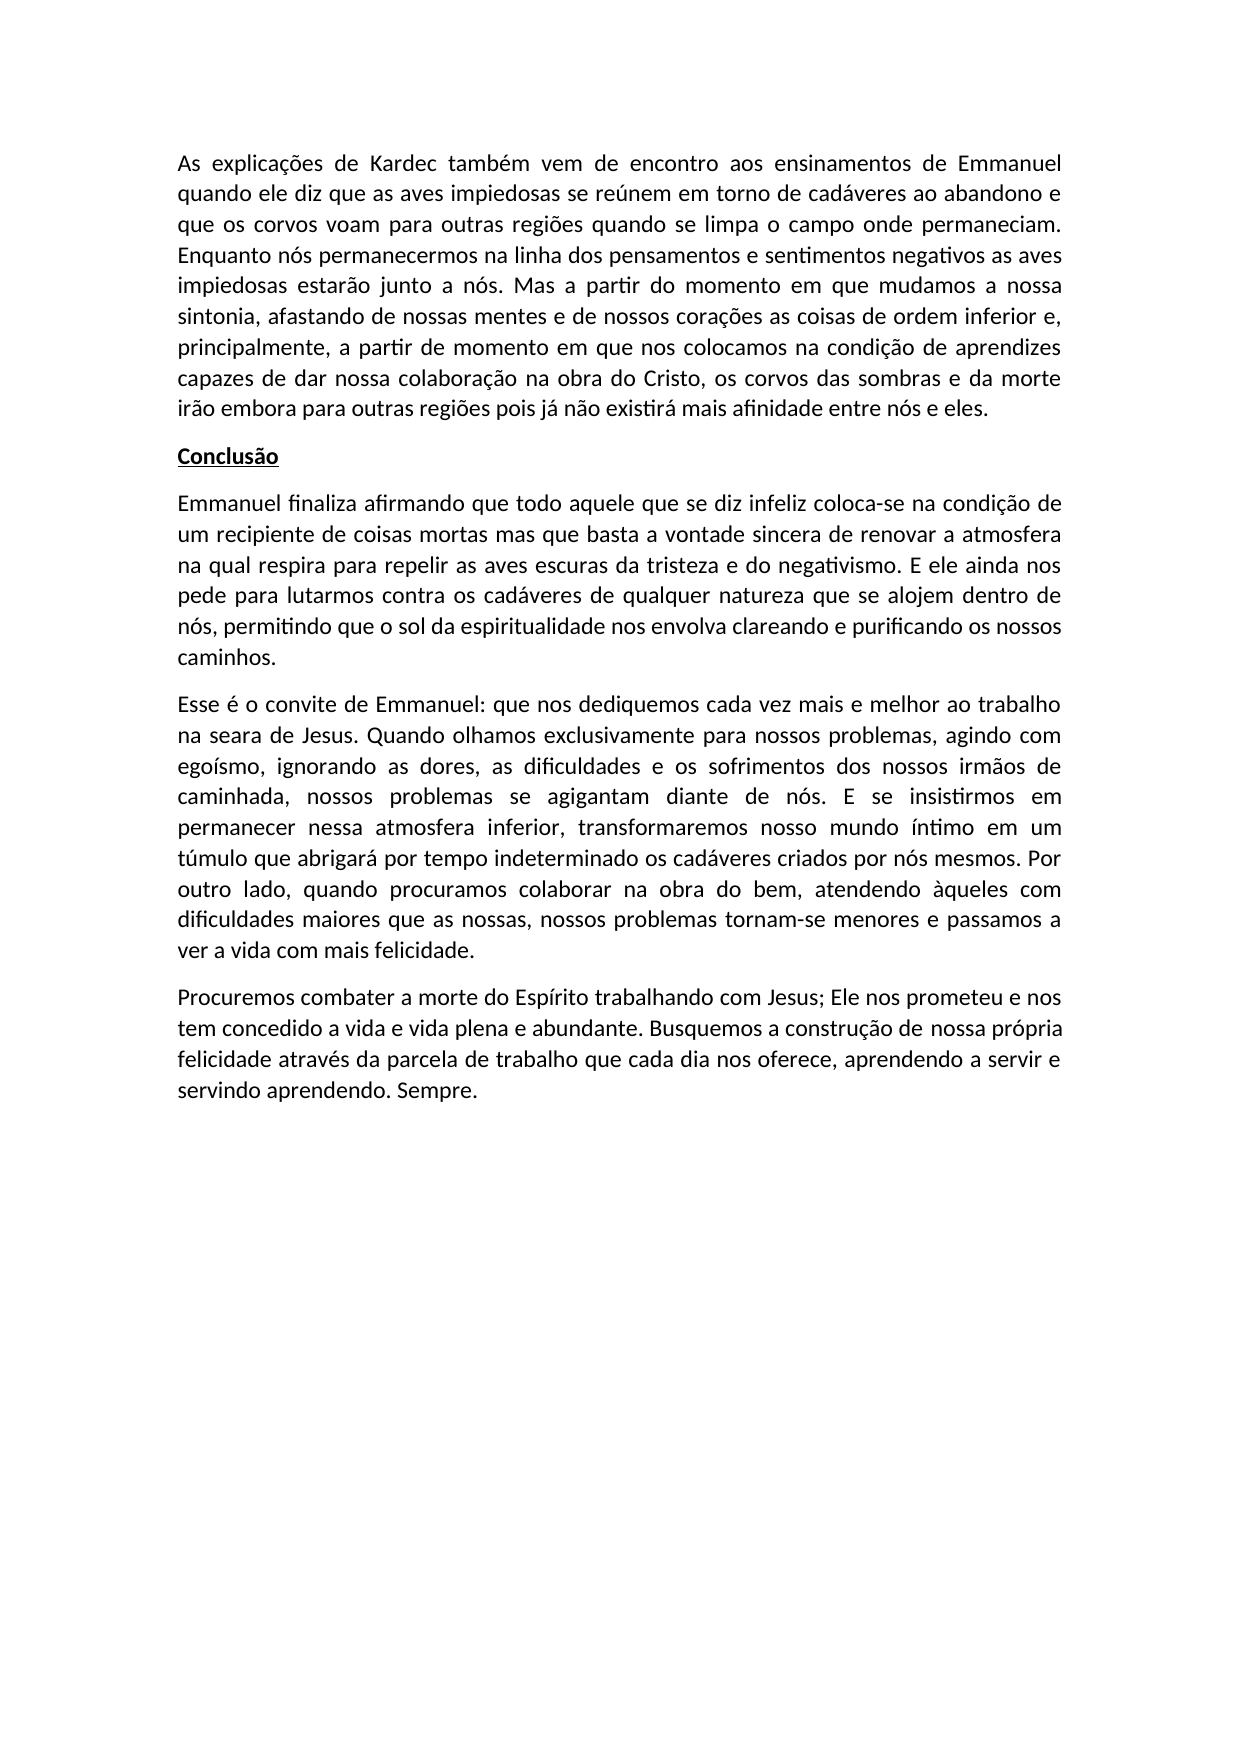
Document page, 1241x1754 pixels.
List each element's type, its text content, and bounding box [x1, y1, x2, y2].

text Esse é o convite de Emmanuel: que nos dediquemos cada vez mais e melhor ao trabalho na seara de Jesus. Quando olhamos exclusivamente para nossos problemas, agindo com egoísmo, ignorando as dores, as dificuldades e os sofrimentos dos nossos irmãos de caminhada, nossos problemas se agigantam diante de nós. E se insistirmos em permanecer nessa atmosfera inferior, transformaremos nosso mundo íntimo em um túmulo que abrigará por tempo indeterminado os cadáveres criados por nós mesmos. Por outro lado, quando procuramos colaborar na obra do bem, atendendo àqueles com dificuldades maiores que as nossas, nossos problemas tornam-se menores e passamos a ver a vida com mais felicidade. [177, 689, 1063, 964]
text Emmanuel finaliza afirmando que todo aquele que se diz infeliz coloca-se na condição de um recipiente de coisas mortas mas que basta a vontade sincera de renovar a atmosfera na qual respira para repelir as aves escuras da tristeza e do negativismo. E ele ainda nos pede para lutarmos contra os cadáveres de qualquer natureza que se alojem dentro de nós, permitindo que o sol da espiritualidade nos envolva clareando e purificando os nossos caminhos. [177, 488, 1063, 671]
text Procuremos combater a morte do Espírito trabalhando com Jesus; Ele nos prometeu e nos tem concedido a vida e vida plena e abundante. Busquemos a construção de nossa própria felicidade através da parcela de trabalho que cada dia nos oferece, aprendendo a servir e servindo aprendendo. Sempre. [177, 982, 1063, 1104]
text As explicações de Kardec também vem de encontro aos ensinamentos de Emmanuel quando ele diz que as aves impiedosas se reúnem em torno de cadáveres ao abandono e que os corvos voam para outras regiões quando se limpa o campo onde permaneciam. Enquanto nós permanecermos na linha dos pensamentos e sentimentos negativos as aves impiedosas estarão junto a nós. Mas a partir do momento em que mudamos a nossa sintonia, afastando de nossas mentes e de nossos corações as coisas de ordem inferior e, principalmente, a partir de momento em que nos colocamos na condição de aprendizes capazes de dar nossa colaboração na obra do Cristo, os corvos das sombras e da morte irão embora para outras regiões pois já não existirá mais afinidade entre nós e eles. [177, 148, 1063, 423]
text Conclusão [177, 441, 1063, 470]
